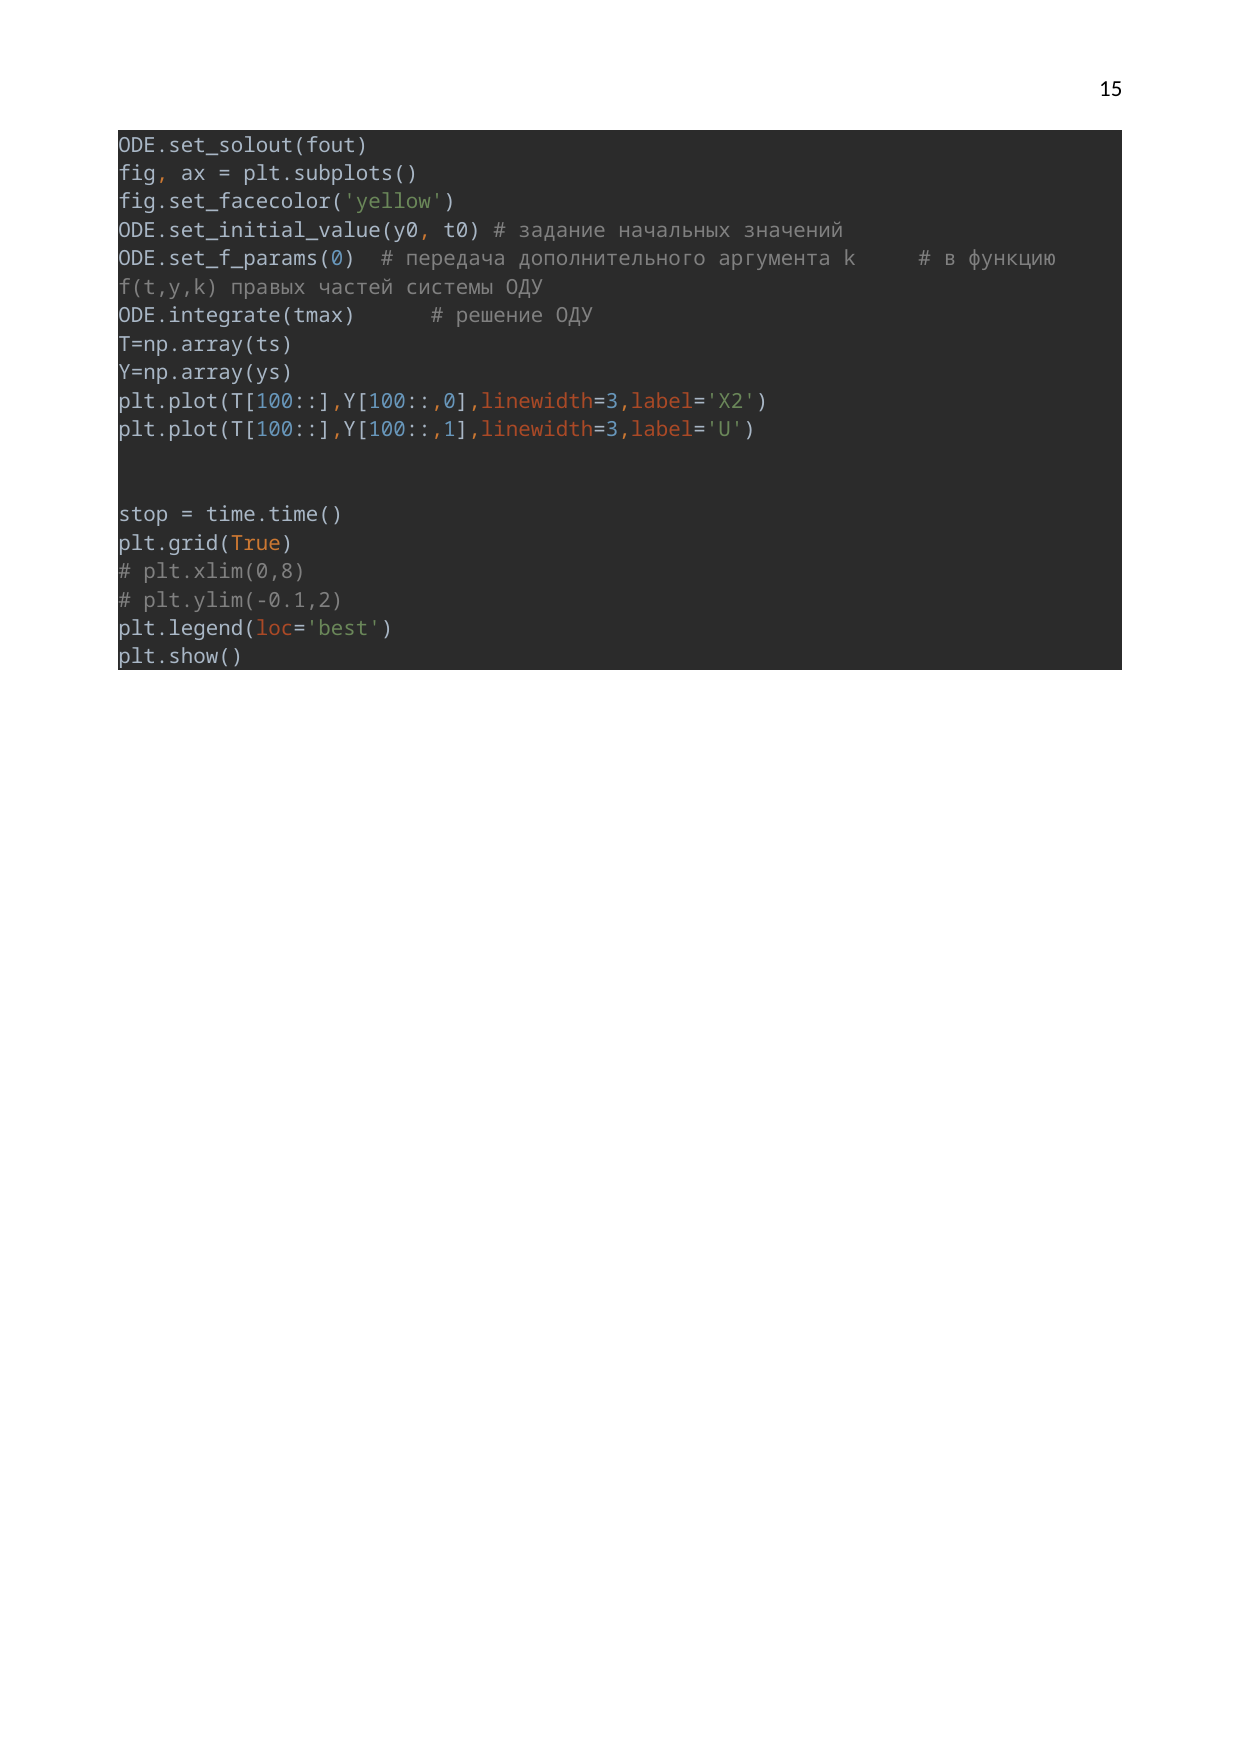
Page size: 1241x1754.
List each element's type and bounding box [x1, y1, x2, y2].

text [118, 130, 1122, 670]
